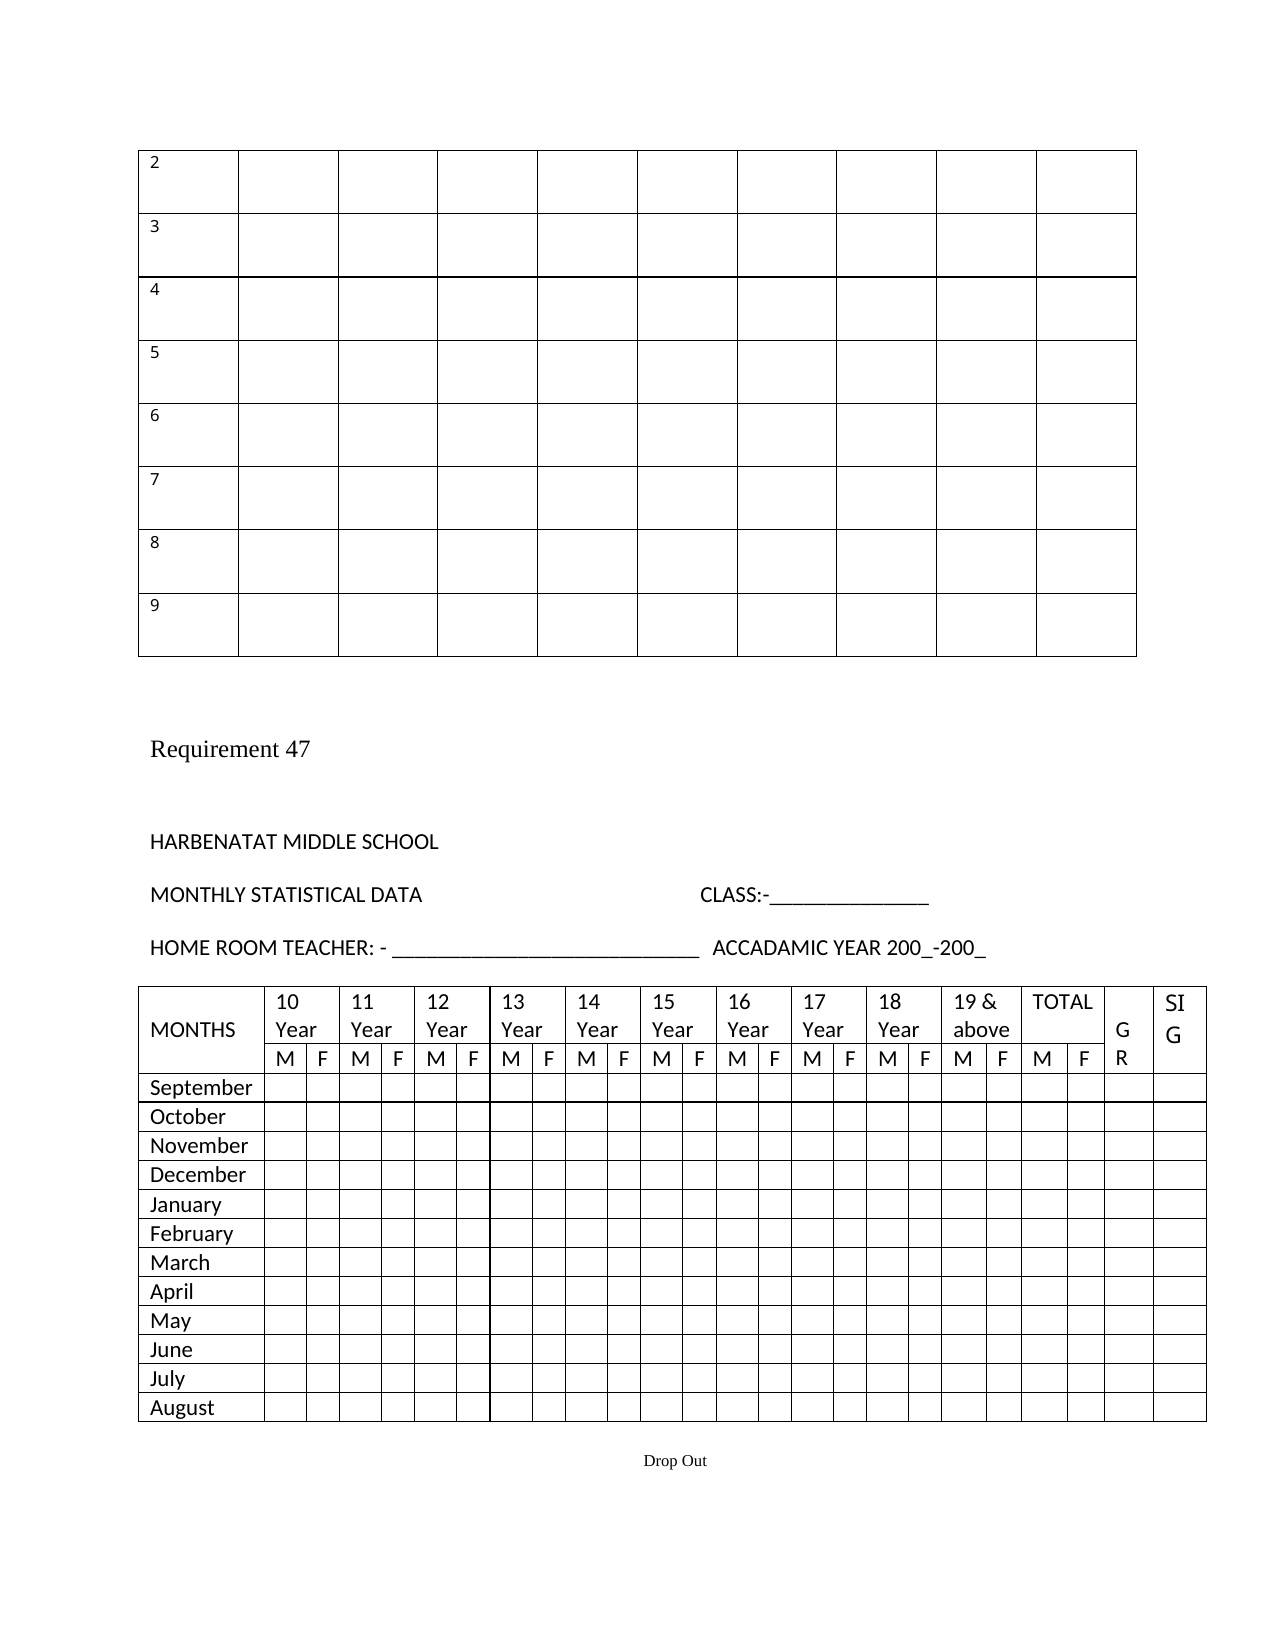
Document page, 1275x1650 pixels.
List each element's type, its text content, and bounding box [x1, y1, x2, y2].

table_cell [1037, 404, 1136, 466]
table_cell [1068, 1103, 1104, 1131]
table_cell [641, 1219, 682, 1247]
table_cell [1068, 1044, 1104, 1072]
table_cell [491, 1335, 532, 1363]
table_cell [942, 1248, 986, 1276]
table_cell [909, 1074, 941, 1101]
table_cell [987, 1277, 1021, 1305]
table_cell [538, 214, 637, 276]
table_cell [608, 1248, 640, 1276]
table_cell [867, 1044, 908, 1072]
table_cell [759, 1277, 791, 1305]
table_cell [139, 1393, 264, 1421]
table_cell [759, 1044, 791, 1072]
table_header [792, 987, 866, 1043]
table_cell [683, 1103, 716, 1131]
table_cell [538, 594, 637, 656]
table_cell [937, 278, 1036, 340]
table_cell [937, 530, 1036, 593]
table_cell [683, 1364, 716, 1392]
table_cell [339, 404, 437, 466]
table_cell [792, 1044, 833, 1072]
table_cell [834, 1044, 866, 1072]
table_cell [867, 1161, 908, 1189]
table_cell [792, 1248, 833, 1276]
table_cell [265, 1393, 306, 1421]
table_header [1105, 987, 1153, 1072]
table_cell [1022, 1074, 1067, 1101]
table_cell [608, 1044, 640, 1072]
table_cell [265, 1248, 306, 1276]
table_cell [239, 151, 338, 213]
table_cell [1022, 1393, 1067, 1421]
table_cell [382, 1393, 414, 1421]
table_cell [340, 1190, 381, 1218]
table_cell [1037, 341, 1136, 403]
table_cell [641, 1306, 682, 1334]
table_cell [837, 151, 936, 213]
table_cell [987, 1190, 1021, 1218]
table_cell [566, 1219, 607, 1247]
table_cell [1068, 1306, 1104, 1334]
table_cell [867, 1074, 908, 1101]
text HARBENATAT MIDDLE SCHOOL [150, 827, 1125, 855]
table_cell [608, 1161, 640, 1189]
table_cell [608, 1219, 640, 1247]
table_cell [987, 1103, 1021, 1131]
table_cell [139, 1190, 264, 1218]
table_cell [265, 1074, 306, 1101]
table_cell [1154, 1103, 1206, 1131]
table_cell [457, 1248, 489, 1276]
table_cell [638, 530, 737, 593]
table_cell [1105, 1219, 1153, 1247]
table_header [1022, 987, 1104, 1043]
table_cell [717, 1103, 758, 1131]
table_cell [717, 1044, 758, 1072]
text HOME ROOM TEACHER: - ___________________________ ACCADAMIC YEAR 200_-200_ [150, 933, 1125, 961]
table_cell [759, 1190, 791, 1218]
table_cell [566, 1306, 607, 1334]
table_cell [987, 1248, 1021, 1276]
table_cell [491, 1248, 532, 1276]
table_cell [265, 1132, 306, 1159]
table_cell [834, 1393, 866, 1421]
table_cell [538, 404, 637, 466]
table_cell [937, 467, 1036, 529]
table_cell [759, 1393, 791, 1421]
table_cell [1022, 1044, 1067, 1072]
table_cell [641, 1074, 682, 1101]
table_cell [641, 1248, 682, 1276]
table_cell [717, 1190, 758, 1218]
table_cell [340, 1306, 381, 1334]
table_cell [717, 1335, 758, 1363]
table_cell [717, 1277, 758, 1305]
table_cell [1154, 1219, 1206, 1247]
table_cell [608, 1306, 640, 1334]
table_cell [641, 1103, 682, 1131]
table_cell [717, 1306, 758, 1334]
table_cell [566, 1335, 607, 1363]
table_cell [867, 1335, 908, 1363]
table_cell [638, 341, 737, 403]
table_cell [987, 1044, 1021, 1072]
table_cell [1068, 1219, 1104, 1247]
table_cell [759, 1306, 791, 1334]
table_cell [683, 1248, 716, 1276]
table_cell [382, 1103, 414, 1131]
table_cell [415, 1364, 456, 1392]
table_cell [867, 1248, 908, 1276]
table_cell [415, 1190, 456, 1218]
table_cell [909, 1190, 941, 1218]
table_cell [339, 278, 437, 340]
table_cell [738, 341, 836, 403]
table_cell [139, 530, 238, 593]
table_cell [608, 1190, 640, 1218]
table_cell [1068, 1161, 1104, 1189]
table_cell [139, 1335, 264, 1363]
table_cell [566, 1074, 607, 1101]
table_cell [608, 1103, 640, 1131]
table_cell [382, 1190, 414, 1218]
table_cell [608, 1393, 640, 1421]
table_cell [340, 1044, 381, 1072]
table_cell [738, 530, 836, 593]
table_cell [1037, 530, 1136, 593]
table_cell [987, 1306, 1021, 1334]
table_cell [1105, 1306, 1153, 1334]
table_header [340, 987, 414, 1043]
text Requirement 47 [150, 734, 1125, 763]
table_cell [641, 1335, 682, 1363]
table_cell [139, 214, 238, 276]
list Drop Out [225, 1451, 1125, 1470]
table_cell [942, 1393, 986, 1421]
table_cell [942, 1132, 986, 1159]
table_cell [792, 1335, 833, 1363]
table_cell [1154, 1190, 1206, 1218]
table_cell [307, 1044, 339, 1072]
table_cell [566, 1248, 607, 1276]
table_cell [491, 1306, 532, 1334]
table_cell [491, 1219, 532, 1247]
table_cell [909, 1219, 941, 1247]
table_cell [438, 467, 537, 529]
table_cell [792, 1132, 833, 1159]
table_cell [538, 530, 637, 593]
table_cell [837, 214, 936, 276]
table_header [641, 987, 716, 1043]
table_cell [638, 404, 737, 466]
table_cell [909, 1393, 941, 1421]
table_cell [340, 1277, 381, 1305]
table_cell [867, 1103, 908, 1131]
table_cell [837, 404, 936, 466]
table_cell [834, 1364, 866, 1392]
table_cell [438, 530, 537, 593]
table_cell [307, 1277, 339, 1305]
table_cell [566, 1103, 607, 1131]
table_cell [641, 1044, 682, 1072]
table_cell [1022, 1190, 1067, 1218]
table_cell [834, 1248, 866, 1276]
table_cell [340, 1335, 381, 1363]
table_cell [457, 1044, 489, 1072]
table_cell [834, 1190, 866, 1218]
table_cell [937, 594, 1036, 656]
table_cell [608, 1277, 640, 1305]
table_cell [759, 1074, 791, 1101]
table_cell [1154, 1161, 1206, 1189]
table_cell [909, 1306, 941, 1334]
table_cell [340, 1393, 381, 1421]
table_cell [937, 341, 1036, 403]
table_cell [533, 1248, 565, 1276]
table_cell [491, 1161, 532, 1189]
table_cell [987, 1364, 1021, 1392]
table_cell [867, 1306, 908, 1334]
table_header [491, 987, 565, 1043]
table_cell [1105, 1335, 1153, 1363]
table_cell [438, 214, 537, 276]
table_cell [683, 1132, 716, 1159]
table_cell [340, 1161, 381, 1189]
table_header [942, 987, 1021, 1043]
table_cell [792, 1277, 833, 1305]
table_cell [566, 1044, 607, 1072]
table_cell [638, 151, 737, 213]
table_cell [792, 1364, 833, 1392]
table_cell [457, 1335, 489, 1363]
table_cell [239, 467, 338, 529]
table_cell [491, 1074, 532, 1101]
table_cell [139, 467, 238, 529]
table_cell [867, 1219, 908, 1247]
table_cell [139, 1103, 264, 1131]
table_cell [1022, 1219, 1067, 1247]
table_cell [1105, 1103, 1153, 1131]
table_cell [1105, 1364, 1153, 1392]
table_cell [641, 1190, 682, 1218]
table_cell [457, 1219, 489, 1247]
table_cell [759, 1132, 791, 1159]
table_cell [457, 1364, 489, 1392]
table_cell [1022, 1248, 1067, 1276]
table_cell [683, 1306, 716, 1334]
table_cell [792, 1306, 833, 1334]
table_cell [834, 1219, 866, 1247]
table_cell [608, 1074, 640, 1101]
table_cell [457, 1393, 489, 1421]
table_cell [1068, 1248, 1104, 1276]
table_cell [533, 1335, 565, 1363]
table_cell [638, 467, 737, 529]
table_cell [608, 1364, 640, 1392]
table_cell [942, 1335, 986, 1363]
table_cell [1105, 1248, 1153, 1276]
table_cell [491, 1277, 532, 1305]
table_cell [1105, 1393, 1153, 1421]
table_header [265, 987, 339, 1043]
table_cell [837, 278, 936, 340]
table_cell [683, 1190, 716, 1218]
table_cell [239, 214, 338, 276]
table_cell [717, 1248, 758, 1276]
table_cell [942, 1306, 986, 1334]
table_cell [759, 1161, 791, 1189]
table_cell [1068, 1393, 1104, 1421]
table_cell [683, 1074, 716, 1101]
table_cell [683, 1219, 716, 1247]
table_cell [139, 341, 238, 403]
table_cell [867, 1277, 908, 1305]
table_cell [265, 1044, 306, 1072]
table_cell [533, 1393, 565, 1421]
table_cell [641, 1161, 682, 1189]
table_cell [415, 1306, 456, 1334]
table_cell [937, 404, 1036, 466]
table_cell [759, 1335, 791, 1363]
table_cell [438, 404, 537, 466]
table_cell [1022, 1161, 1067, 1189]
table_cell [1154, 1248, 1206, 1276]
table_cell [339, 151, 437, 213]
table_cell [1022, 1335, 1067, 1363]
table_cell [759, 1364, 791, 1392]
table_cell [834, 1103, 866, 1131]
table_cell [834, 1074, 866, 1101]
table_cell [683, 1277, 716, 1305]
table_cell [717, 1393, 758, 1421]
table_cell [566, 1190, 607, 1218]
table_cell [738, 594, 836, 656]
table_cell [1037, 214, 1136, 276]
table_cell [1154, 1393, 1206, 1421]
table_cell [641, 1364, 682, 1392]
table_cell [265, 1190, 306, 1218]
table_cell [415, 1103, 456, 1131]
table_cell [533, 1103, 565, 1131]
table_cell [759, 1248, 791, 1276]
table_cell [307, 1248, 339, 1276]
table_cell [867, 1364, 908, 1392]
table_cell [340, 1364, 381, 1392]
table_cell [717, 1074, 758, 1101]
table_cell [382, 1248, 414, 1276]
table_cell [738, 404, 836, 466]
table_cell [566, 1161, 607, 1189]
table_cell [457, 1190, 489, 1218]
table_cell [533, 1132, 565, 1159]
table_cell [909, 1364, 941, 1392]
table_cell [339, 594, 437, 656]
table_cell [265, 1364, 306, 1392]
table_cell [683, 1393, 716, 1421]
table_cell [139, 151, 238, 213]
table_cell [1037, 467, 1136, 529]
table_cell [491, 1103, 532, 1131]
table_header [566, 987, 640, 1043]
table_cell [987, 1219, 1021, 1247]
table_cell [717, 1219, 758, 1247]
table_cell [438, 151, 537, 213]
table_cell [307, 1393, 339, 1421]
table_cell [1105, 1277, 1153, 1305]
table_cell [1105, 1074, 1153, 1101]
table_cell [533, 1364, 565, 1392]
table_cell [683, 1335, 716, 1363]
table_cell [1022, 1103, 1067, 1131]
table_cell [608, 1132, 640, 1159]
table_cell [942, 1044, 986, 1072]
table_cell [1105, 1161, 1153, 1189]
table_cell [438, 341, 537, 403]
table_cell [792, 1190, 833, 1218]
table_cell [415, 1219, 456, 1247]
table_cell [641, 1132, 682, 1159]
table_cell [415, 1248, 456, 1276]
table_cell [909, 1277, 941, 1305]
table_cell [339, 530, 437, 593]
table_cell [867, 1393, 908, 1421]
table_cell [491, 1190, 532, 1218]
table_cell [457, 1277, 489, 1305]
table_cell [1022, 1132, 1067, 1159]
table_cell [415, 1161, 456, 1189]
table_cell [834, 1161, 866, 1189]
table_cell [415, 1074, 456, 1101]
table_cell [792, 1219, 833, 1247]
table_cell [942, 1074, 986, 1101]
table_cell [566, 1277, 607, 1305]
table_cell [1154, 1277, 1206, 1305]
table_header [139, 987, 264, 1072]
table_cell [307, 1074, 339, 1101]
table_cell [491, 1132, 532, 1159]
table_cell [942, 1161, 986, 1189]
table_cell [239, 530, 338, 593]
text MONTHLY STATISTICAL DATA CLASS:-______________ [150, 880, 1125, 908]
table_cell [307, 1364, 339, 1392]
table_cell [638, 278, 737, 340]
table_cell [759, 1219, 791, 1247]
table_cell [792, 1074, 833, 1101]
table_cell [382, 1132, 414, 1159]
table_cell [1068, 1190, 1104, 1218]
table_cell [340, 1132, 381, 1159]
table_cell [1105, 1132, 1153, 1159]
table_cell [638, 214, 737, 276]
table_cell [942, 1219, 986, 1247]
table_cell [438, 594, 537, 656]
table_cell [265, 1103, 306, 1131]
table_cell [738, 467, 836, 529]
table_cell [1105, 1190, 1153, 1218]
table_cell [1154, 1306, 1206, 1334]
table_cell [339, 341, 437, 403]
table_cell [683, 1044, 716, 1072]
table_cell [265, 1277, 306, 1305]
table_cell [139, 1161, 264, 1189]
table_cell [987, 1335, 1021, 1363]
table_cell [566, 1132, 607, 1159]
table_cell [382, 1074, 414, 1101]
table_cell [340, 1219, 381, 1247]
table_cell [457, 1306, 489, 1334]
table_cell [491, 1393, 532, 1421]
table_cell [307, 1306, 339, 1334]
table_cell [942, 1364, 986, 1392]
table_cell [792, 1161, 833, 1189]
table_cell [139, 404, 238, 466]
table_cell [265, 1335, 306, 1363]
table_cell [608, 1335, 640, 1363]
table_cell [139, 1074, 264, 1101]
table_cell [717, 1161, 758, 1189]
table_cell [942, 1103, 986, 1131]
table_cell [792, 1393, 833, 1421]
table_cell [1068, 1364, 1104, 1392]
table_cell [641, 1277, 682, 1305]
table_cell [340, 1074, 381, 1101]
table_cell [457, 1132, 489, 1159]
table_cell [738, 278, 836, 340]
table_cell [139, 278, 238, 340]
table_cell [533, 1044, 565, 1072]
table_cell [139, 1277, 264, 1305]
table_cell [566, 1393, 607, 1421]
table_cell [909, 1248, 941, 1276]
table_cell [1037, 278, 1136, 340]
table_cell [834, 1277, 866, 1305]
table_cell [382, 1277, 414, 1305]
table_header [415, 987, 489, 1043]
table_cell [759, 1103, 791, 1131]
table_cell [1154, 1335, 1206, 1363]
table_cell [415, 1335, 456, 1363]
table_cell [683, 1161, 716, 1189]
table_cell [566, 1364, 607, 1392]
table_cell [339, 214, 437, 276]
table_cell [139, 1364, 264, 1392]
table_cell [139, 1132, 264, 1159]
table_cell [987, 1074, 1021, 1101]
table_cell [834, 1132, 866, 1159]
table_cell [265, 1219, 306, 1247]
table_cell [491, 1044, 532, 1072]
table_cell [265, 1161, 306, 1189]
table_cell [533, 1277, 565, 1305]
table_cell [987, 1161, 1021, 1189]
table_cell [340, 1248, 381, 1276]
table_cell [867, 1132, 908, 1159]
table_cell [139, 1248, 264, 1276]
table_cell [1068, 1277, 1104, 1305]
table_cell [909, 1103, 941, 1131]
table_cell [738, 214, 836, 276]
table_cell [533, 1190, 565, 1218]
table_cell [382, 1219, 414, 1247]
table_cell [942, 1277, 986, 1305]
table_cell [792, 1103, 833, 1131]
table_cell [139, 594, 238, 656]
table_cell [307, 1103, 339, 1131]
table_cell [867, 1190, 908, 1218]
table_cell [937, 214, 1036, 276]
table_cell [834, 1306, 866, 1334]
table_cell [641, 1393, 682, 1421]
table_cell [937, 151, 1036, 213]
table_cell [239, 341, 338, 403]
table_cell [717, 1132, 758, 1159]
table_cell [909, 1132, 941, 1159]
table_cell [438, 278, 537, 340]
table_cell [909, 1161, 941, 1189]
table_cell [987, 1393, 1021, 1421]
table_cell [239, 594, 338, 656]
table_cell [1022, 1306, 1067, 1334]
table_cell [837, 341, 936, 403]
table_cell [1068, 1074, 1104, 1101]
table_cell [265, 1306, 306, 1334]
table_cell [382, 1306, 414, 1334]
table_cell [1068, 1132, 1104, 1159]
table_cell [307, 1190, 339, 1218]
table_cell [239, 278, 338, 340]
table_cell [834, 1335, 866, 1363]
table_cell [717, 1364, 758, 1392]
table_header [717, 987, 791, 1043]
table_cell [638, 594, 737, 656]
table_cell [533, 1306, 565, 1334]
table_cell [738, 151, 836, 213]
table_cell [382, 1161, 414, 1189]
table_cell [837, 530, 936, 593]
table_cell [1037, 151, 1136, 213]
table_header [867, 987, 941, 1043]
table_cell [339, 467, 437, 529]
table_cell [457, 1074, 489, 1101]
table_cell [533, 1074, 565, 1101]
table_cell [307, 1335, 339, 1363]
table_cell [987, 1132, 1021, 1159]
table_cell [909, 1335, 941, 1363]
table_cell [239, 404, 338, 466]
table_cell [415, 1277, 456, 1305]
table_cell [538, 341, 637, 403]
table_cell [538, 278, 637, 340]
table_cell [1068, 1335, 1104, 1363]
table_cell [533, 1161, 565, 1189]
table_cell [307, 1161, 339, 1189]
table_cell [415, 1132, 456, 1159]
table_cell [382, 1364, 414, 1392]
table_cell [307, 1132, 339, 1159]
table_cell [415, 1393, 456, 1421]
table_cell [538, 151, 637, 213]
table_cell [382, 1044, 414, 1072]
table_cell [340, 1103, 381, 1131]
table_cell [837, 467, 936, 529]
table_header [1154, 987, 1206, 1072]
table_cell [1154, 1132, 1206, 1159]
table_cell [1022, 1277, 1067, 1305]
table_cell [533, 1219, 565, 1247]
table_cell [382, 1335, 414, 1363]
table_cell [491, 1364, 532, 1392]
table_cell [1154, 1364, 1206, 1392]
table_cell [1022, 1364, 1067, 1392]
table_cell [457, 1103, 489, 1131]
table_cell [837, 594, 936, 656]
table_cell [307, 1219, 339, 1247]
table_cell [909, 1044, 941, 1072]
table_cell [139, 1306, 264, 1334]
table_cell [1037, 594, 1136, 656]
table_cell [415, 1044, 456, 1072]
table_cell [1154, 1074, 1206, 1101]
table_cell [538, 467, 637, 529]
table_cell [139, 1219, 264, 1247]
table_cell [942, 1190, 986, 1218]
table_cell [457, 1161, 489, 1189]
